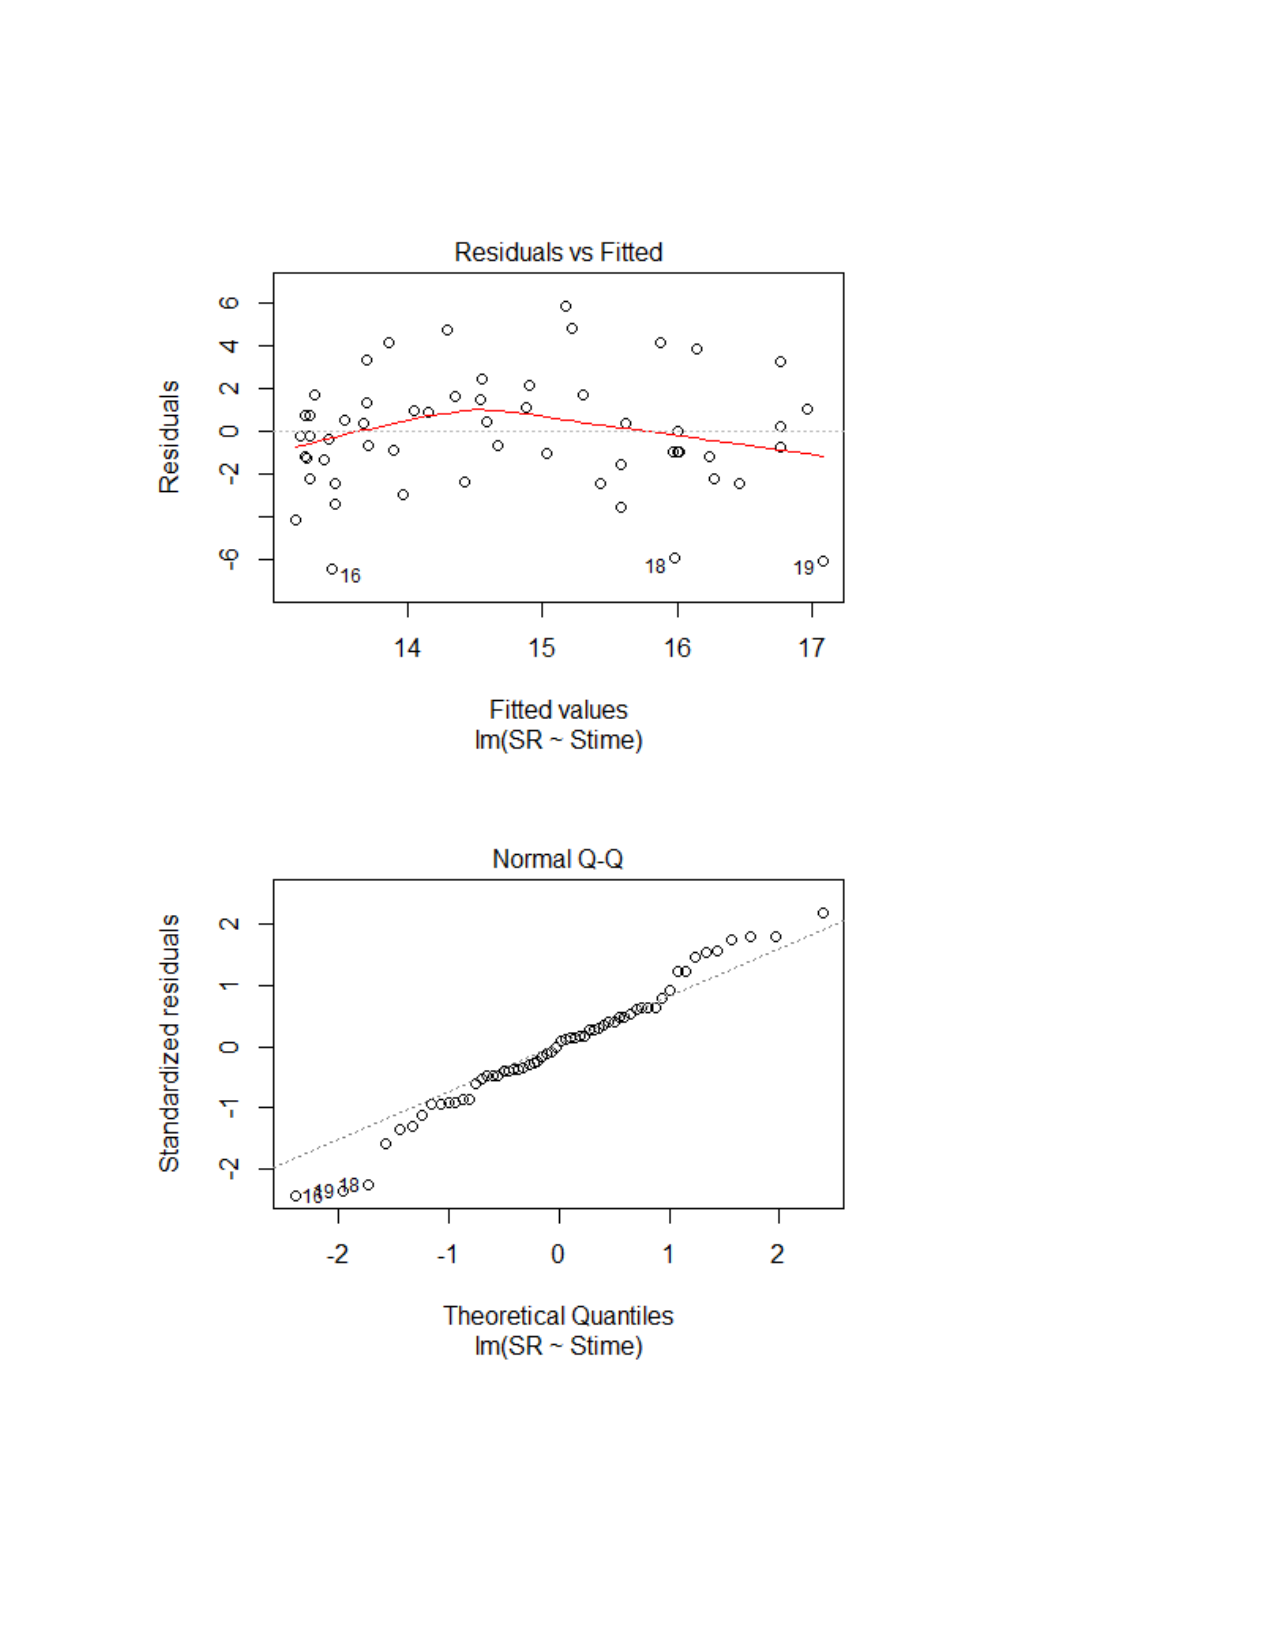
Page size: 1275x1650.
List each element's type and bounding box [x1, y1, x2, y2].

picture [150, 150, 908, 1363]
